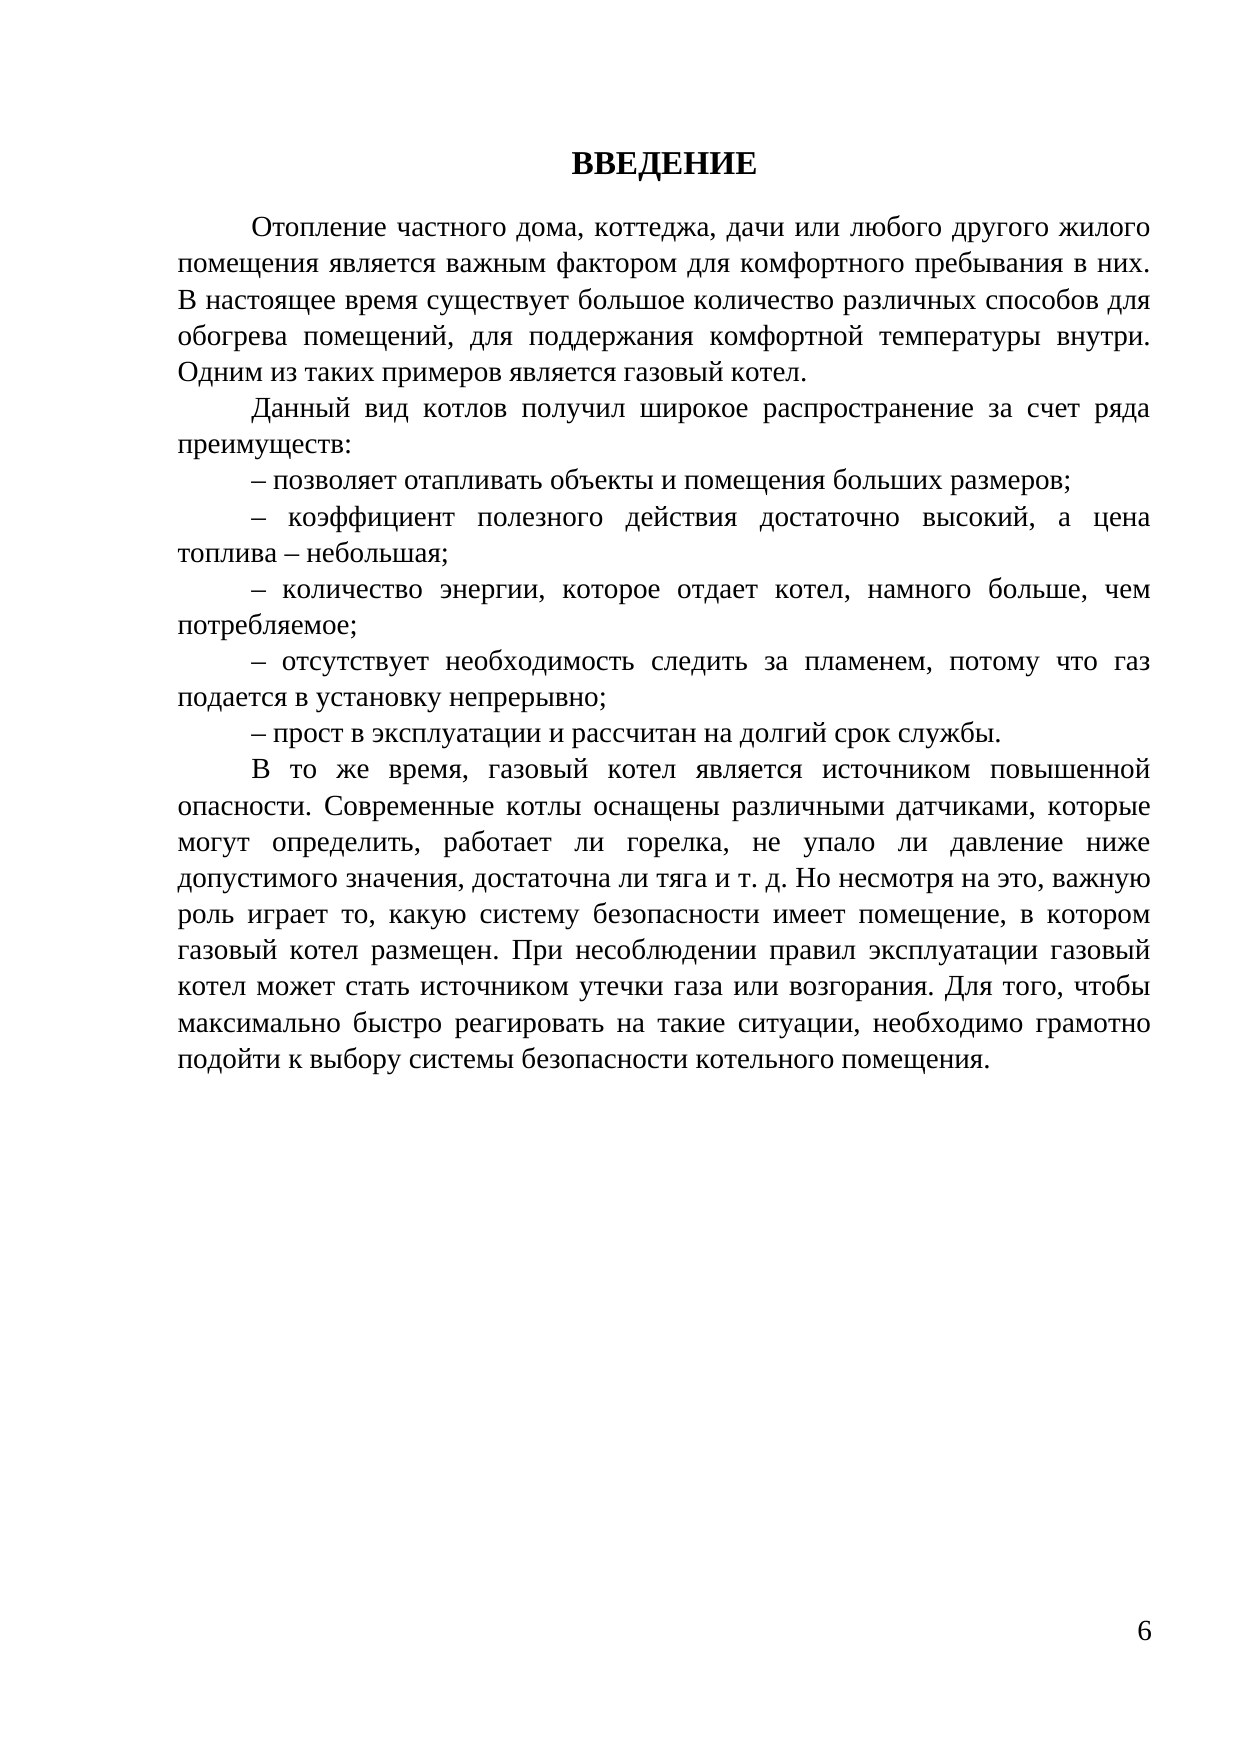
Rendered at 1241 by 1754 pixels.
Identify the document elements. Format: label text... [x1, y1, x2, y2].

text – позволяет отапливать объекты и помещения больших размеров; [177, 462, 1152, 496]
text – прост в эксплуатации и рассчитан на долгий срок службы. [177, 716, 1152, 749]
text – коэффициент полезного действия достаточно высокий, а цена топлива – небольшая; [177, 499, 1152, 568]
text – количество энергии, которое отдает котел, намного больше, чем потребляемое; [177, 571, 1152, 641]
subtitle ВВЕДЕНИЕ [177, 143, 1152, 181]
text В то же время, газовый котел является источником повышенной опасности. Современные котлы оснащены различными датчиками, которые могут определить, работает ли горелка, не упало ли давление ниже допустимого значения, достаточна ли тяга и т. д. Но несмотря на это, важную роль играет то, какую систему безопасности имеет помещение, в котором газовый котел размещен. При несоблюдении правил эксплуатации газовый котел может стать источником утечки газа или возгорания. Для того, чтобы максимально быстро реагировать на такие ситуации, необходимо грамотно подойти к выбору системы безопасности котельного помещения. [177, 752, 1152, 1074]
text Отопление частного дома, коттеджа, дачи или любого другого жилого помещения является важным фактором для комфортного пребывания в них. В настоящее время существует большое количество различных способов для обогрева помещений, для поддержания комфортной температуры внутри. Одним из таких примеров является газовый котел. [177, 209, 1152, 388]
text Данный вид котлов получил широкое распространение за счет ряда преимуществ: [177, 390, 1152, 460]
text – отсутствует необходимость следить за пламенем, потому что газ подается в установку непрерывно; [177, 643, 1152, 713]
